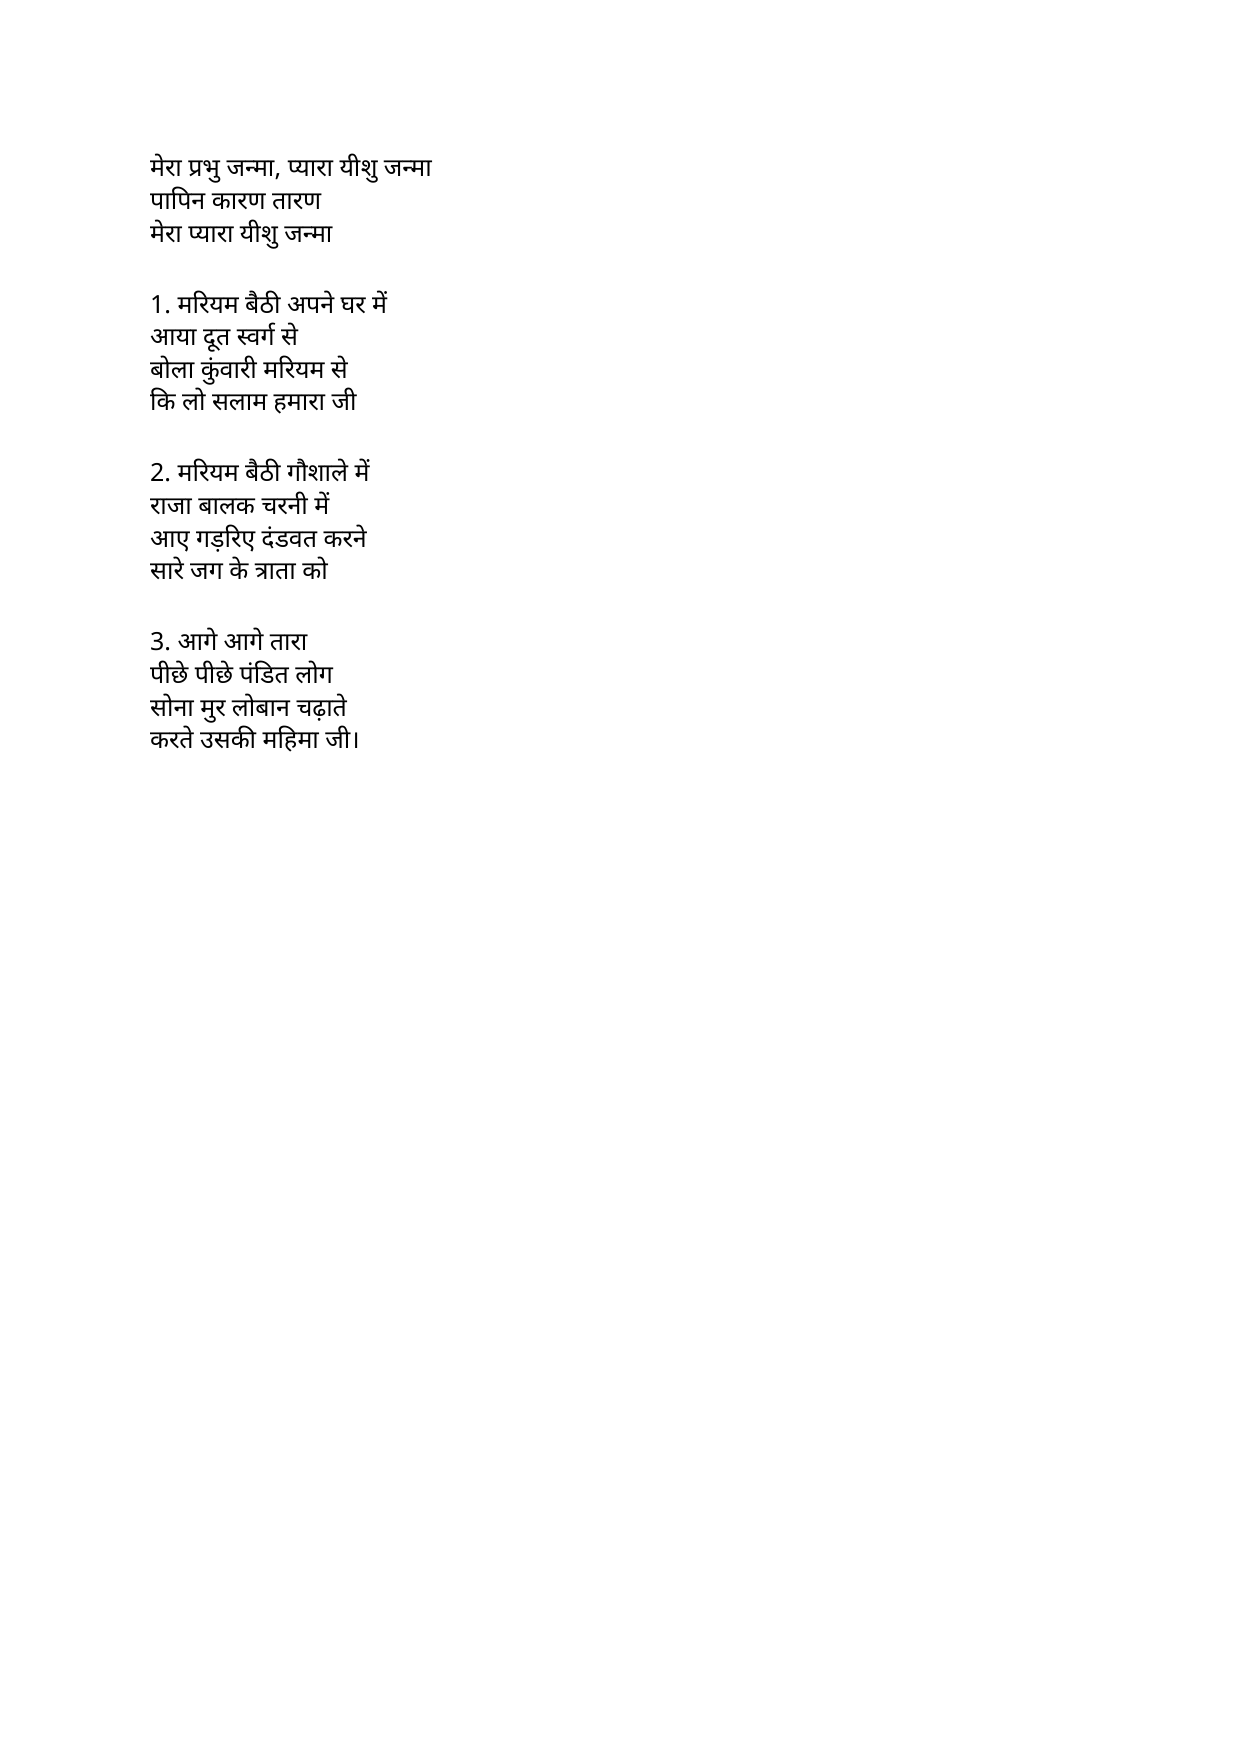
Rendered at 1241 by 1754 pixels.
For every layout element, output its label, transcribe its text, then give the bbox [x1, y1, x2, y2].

text 2. मरियम बैठी गौशाले में [150, 455, 1090, 492]
text कि लो सलाम हमारा जी [150, 388, 1090, 421]
text करते उसकी महिमा जी। [150, 726, 1090, 759]
text आए गड़रिए दंडवत करने [150, 525, 1090, 557]
text पीछे पीछे पंडित लोग [150, 661, 1090, 693]
text सोना मुर लोबान चढ़ाते [150, 693, 1090, 726]
text मेरा प्‍यारा यीशु जन्‍मा [150, 219, 1090, 252]
text मेरा प्रभु जन्‍मा, प्‍यारा यीशु जन्‍मा [150, 150, 1090, 187]
text पापिन कारण तारण [150, 187, 1090, 219]
text आया दूत स्‍वर्ग से [150, 323, 1090, 356]
text 1. मरियम बैठी अपने घर में [150, 286, 1090, 323]
text राजा बालक चरनी में [150, 492, 1090, 525]
text सारे जग के त्राता को [150, 557, 1090, 590]
text बोला कुंवारी मरियम से [150, 356, 1090, 388]
text 3. आगे आगे तारा [150, 624, 1090, 661]
